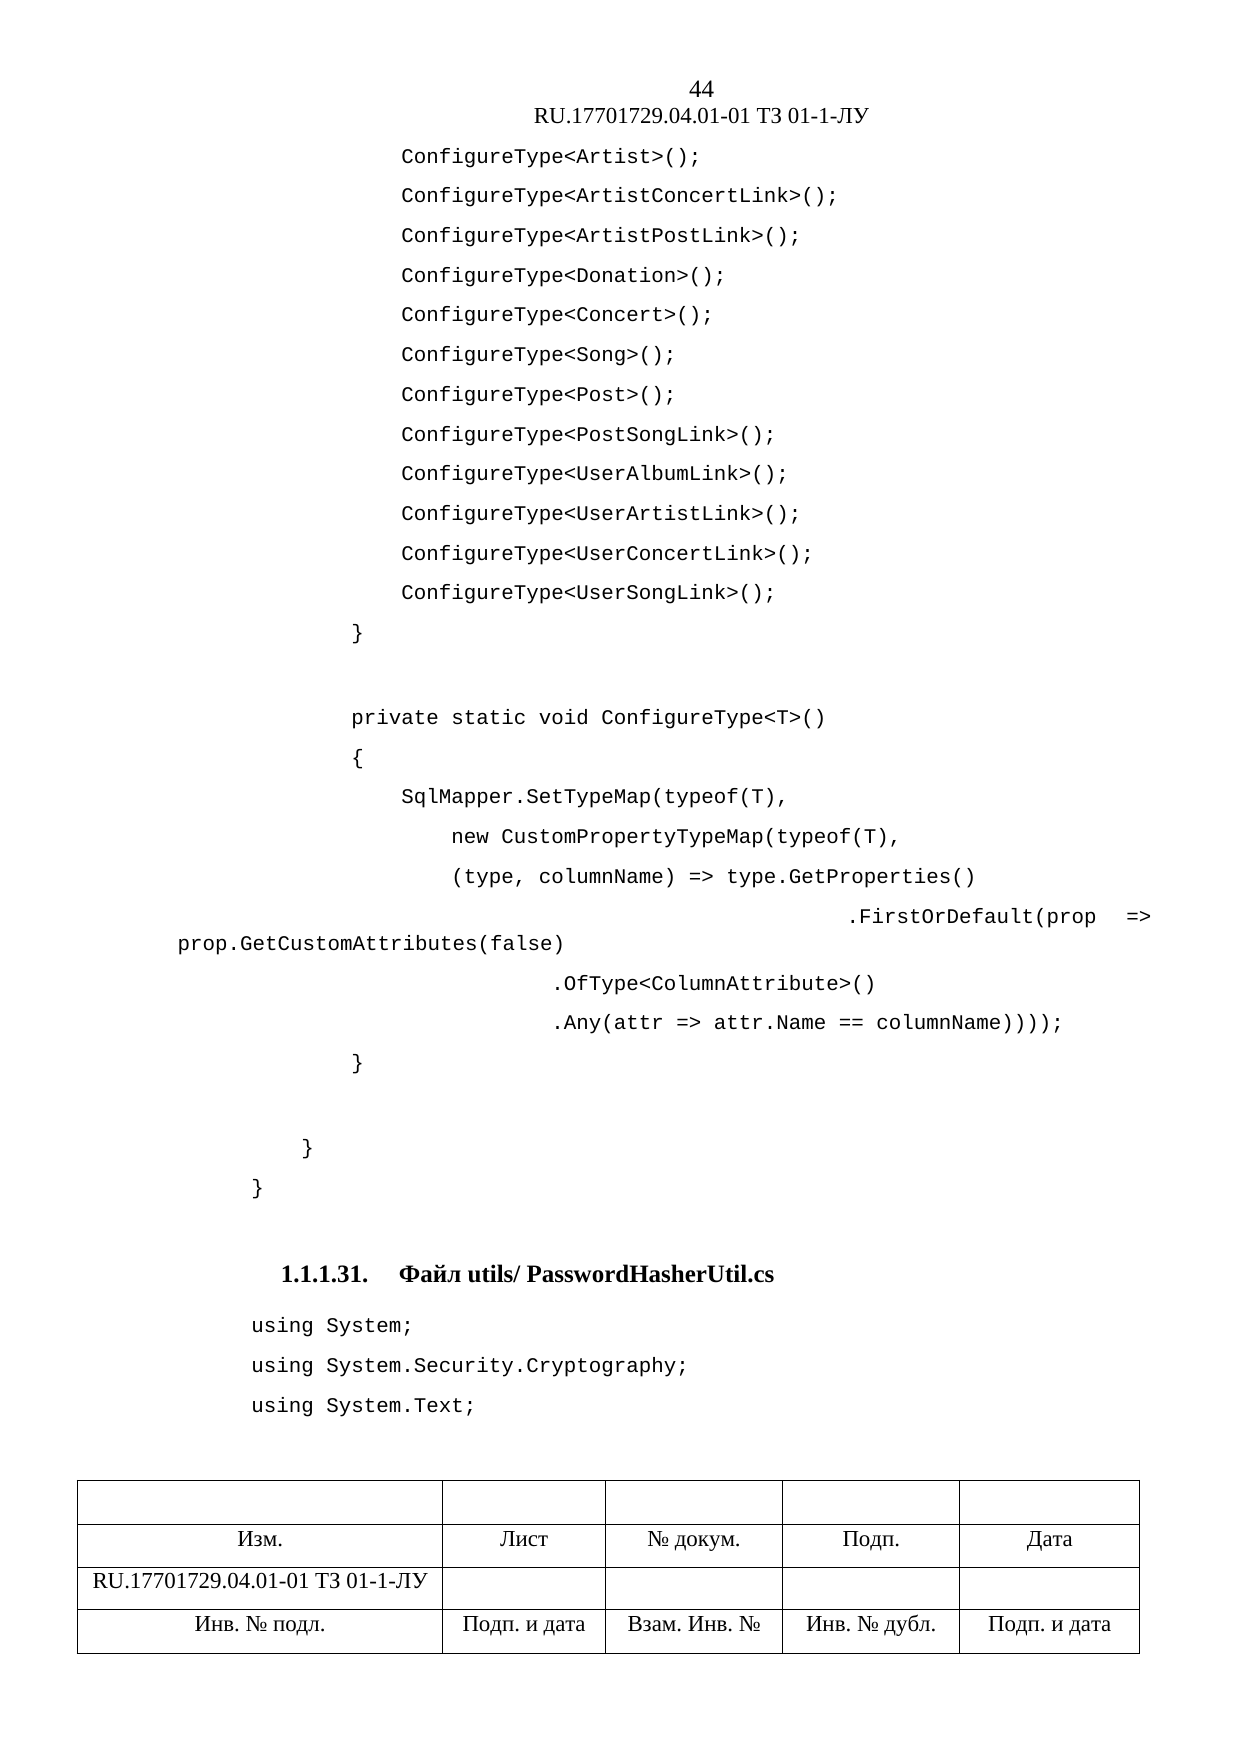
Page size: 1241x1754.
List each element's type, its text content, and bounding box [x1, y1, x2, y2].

text private static void ConfigureType<T>() [177, 707, 1152, 731]
text SqlMapper.SetTypeMap(typeof(T), [177, 787, 1152, 810]
text ConfigureType<ArtistConcertLink>(); [177, 185, 1152, 209]
text ConfigureType<Artist>(); [177, 146, 1152, 169]
text ConfigureType<UserConcertLink>(); [177, 543, 1152, 566]
text .FirstOrDefault(prop => prop.GetCustomAttributes(false) [177, 906, 1152, 956]
text ConfigureType<PostSongLink>(); [177, 423, 1152, 447]
text .OfType<ColumnAttribute>() [177, 972, 1152, 996]
text { [177, 747, 1152, 771]
text .Any(attr => attr.Name == columnName)))); [177, 1012, 1152, 1036]
text ConfigureType<ArtistPostLink>(); [177, 225, 1152, 249]
text using System.Text; [177, 1394, 1152, 1418]
text ConfigureType<Concert>(); [177, 304, 1152, 328]
text } [177, 622, 1152, 646]
text new CustomPropertyTypeMap(typeof(T), [177, 826, 1152, 850]
text ConfigureType<Donation>(); [177, 265, 1152, 288]
text } [177, 1137, 1152, 1161]
text using System; [177, 1315, 1152, 1339]
text ConfigureType<UserSongLink>(); [177, 582, 1152, 606]
text } [177, 1177, 1152, 1200]
text ConfigureType<UserArtistLink>(); [177, 503, 1152, 527]
text Файл utils/ PasswordHasherUtil.cs [281, 1259, 1152, 1288]
text using System.Security.Cryptography; [177, 1355, 1152, 1378]
text ConfigureType<UserAlbumLink>(); [177, 463, 1152, 487]
text } [177, 1052, 1152, 1076]
text ConfigureType<Post>(); [177, 384, 1152, 407]
text ConfigureType<Song>(); [177, 344, 1152, 368]
text (type, columnName) => type.GetProperties() [177, 866, 1152, 889]
